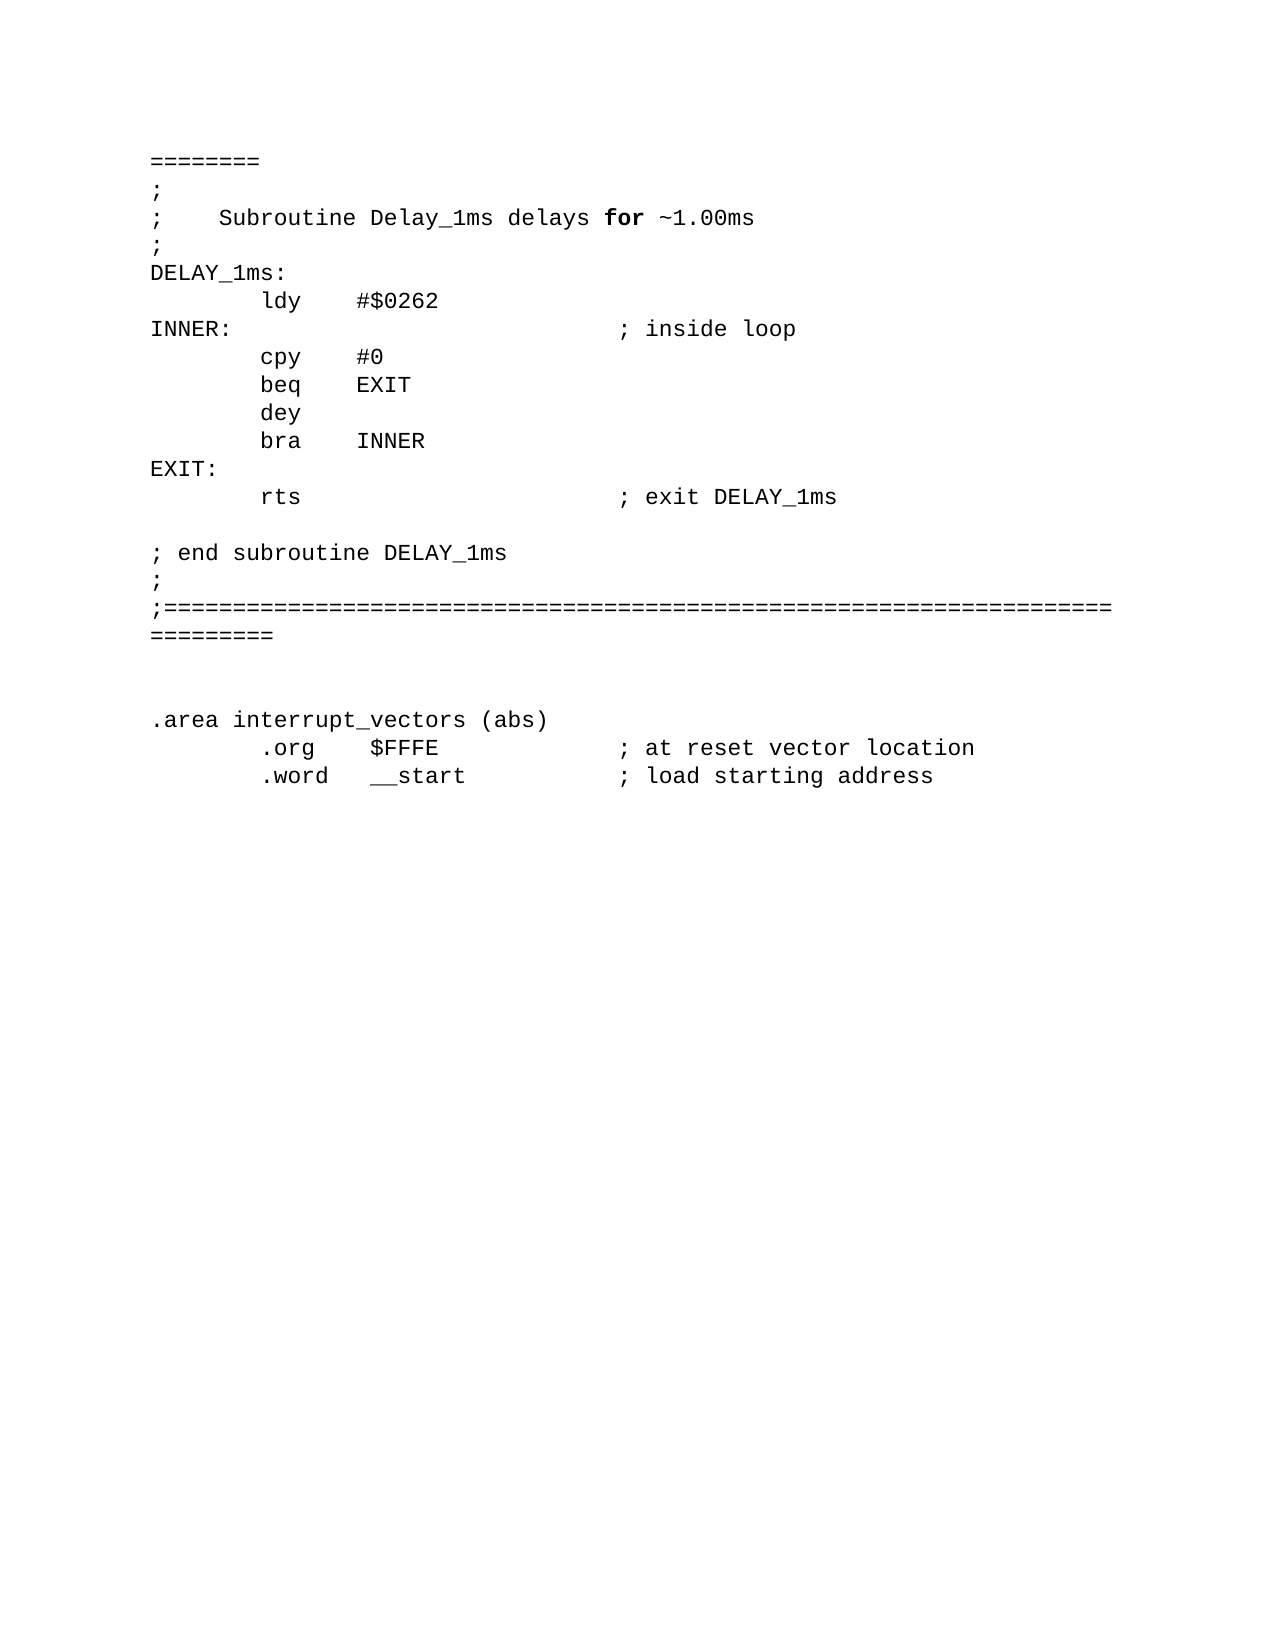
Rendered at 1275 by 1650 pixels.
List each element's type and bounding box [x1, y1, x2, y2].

text [150, 150, 1125, 848]
